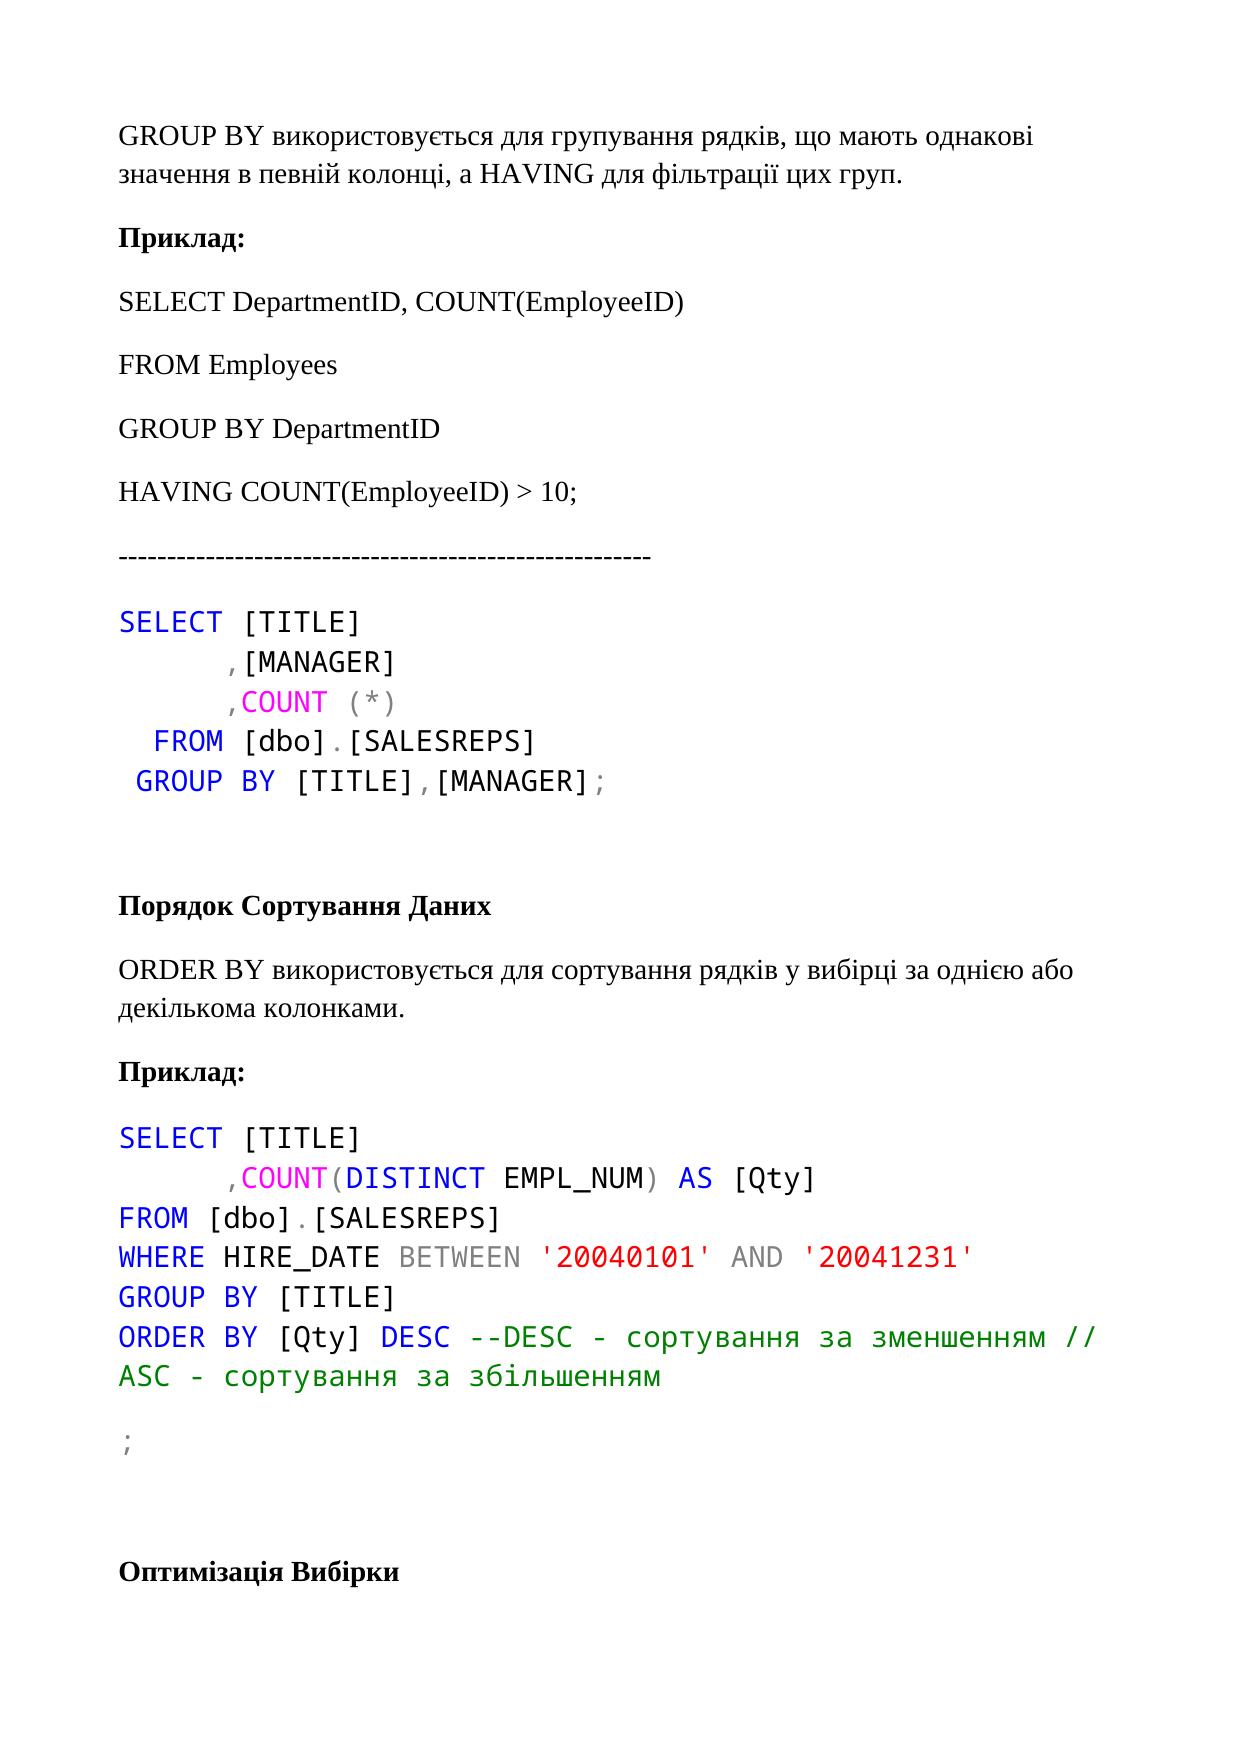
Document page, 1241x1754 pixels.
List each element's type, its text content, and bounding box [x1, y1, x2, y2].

text ORDER BY використовується для сортування рядків у вибірці за однією або декількома колонками. [118, 952, 1122, 1024]
text Порядок Сортування Даних [118, 888, 1122, 922]
text SELECT DepartmentID, COUNT(EmployeeID) [118, 284, 1122, 317]
text ,[MANAGER] [118, 641, 1122, 681]
text SELECT [TITLE] [118, 1118, 1122, 1157]
text GROUP BY DepartmentID [118, 411, 1122, 444]
text ; [118, 1420, 1122, 1460]
text Приклад: [118, 220, 1122, 254]
text GROUP BY [TITLE] [118, 1276, 1122, 1316]
text ,COUNT(DISTINCT EMPL_NUM) AS [Qty] [118, 1157, 1122, 1197]
text HAVING COUNT(EmployeeID) > 10; [118, 474, 1122, 508]
text GROUP BY використовується для групування рядків, що мають однакові значення в певній колонці, а HAVING для фільтрації цих груп. [118, 118, 1122, 190]
text ,COUNT (*) [118, 681, 1122, 721]
text ------------------------------------------------------- [118, 538, 1122, 571]
text FROM [dbo].[SALESREPS] [118, 721, 1122, 760]
text SELECT [TITLE] [118, 601, 1122, 641]
text WHERE HIRE_DATE BETWEEN '20040101' AND '20041231' [118, 1237, 1122, 1276]
text FROM [dbo].[SALESREPS] [118, 1197, 1122, 1237]
text GROUP BY [TITLE],[MANAGER]; [118, 760, 1122, 800]
text Оптимізація Вибірки [118, 1554, 1122, 1588]
text FROM Employees [118, 347, 1122, 381]
text Приклад: [118, 1054, 1122, 1088]
text ORDER BY [Qty] DESC --DESC - сортування за зменшенням // ASC - сортування за збільшенням [118, 1316, 1122, 1395]
